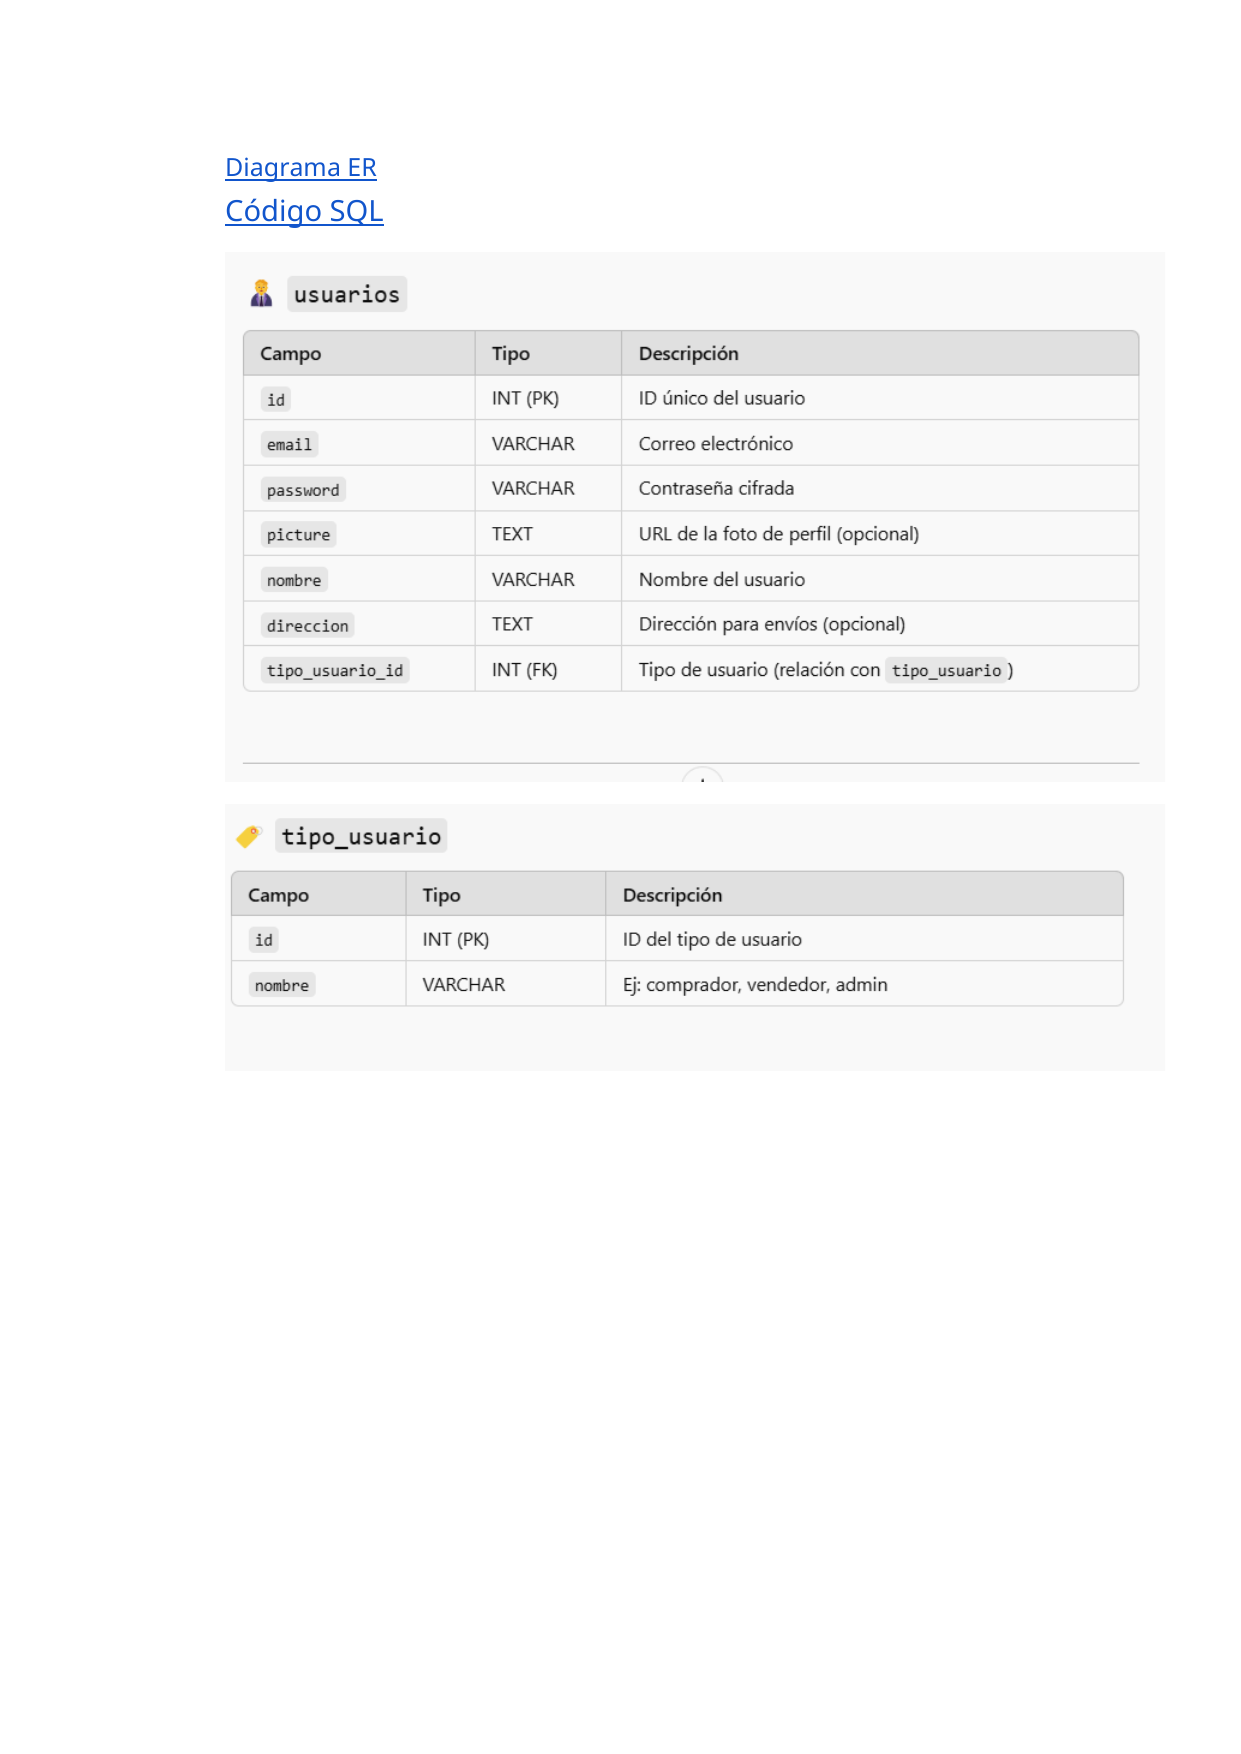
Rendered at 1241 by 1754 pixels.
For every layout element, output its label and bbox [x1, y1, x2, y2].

picture [225, 252, 1166, 782]
text [225, 150, 1090, 230]
picture [225, 804, 1166, 1071]
